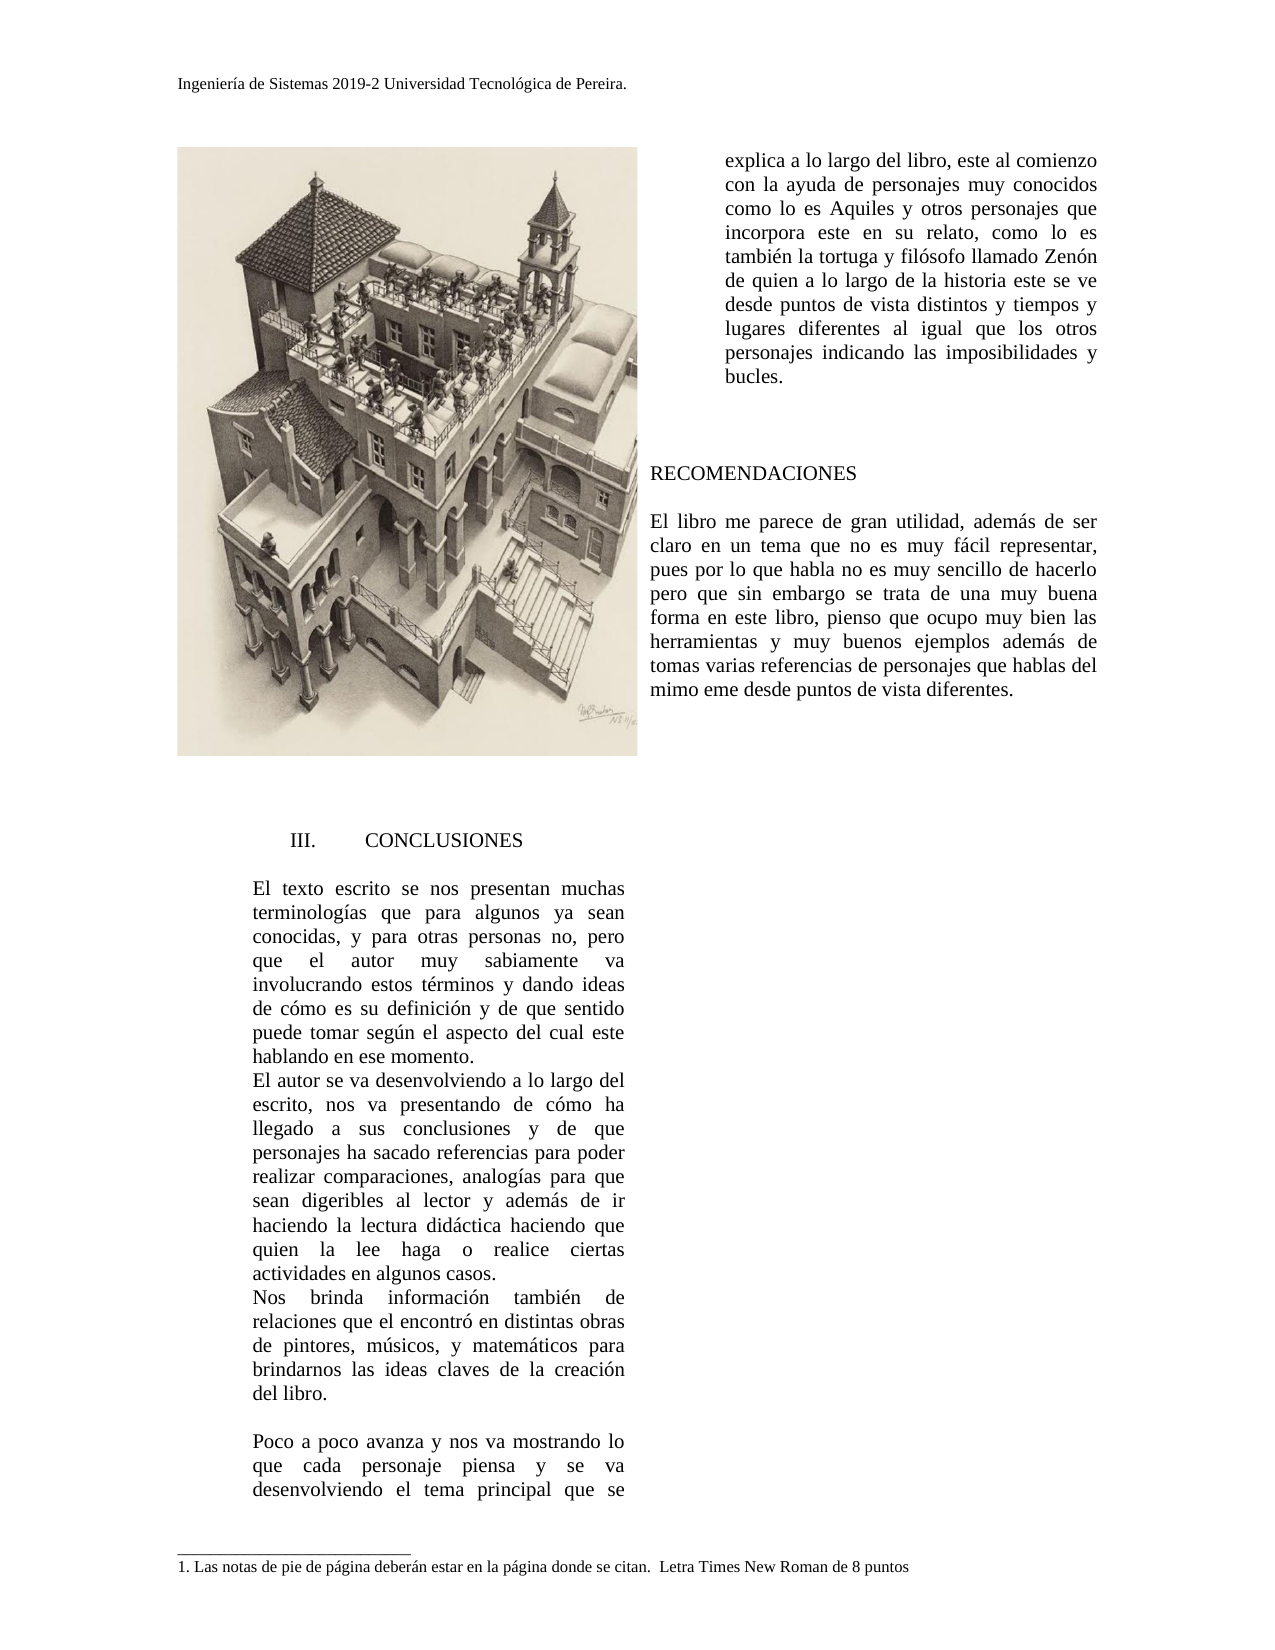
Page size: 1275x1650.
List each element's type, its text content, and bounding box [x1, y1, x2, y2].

text Nos brinda información también de relaciones que el encontró en distintas obras de pintores, músicos, y matemáticos para brindarnos las ideas claves de la creación del libro. [252, 1285, 625, 1405]
text El autor se va desenvolviendo a lo largo del escrito, nos va presentando de cómo ha llegado a sus conclusiones y de que personajes ha sacado referencias para poder realizar comparaciones, analogías para que sean digeribles al lector y además de ir haciendo la lectura didáctica haciendo que quien la lee haga o realice ciertas actividades en algunos casos. [252, 1068, 625, 1285]
text El texto escrito se nos presentan muchas terminologías que para algunos ya sean conocidas, y para otras personas no, pero que el autor muy sabiamente va involucrando estos términos y dando ideas de cómo es su definición y de que sentido puede tomar según el aspecto del cual este hablando en ese momento. [252, 876, 625, 1068]
list CONCLUSIONES [290, 827, 625, 852]
text El libro me parece de gran utilidad, además de ser claro en un tema que no es muy fácil representar, pues por lo que habla no es muy sencillo de hacerlo pero que sin embargo se trata de una muy buena forma en este libro, pienso que ocupo muy bien las herramientas y muy buenos ejemplos además de tomas varias referencias de personajes que hablas del mimo eme desde puntos de vista diferentes. [650, 508, 1098, 701]
text RECOMENDACIONES [650, 460, 1098, 484]
picture [177, 147, 638, 756]
text Poco a poco avanza y nos va mostrando lo que cada personaje piensa y se va desenvolviendo el tema principal que se explica a lo largo del libro, este al comienzo con la ayuda de personajes muy conocidos como lo es Aquiles y otros personajes que incorpora este en su relato, como lo es también la tortuga y filósofo llamado Zenón de quien a lo largo de la historia este se ve desde puntos de vista distintos y tiempos y lugares diferentes al igual que los otros personajes indicando las imposibilidades y bucles. [725, 148, 1098, 388]
